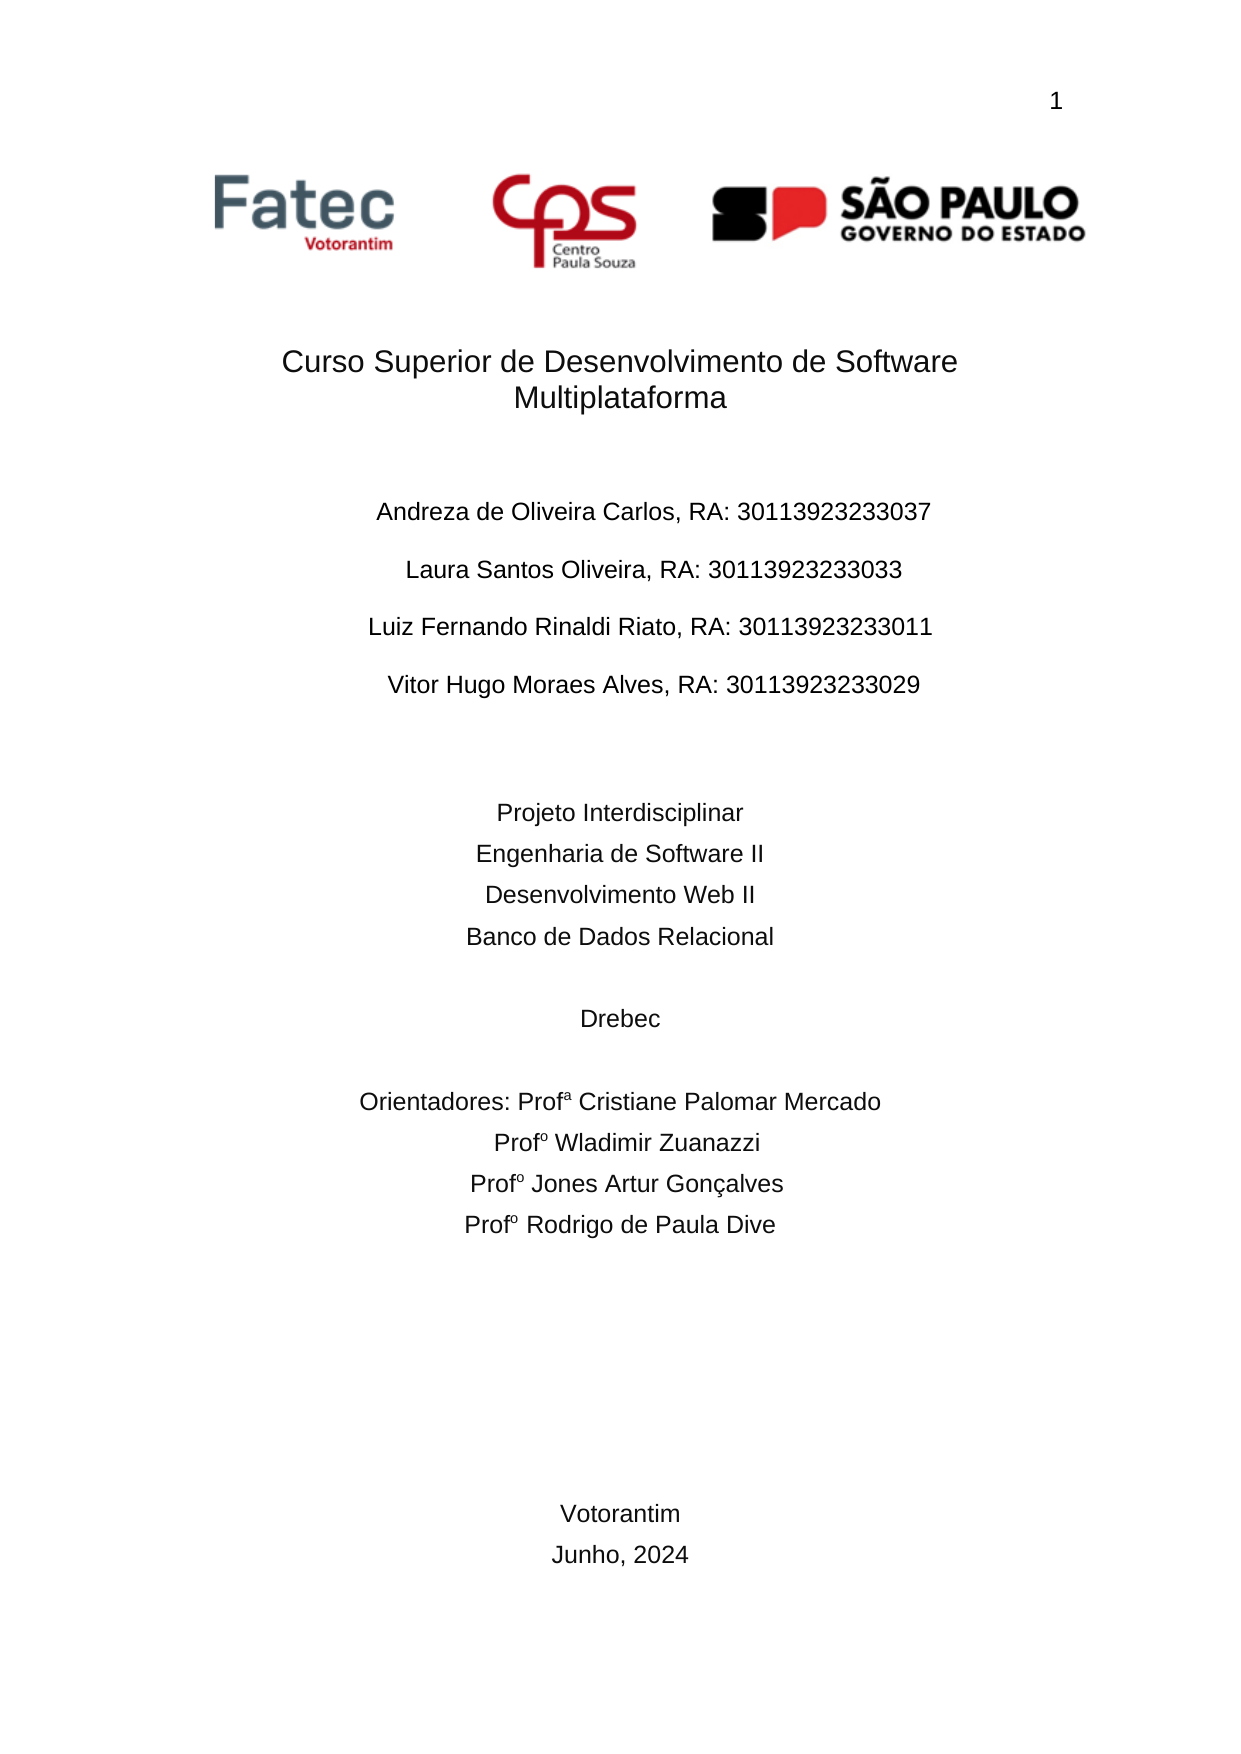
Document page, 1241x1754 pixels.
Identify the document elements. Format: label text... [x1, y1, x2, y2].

text Projeto Interdisciplinar [177, 798, 1063, 827]
text Desenvolvimento Web II [177, 880, 1063, 909]
text Engenharia de Software II [177, 839, 1063, 868]
text Luiz Fernando Rinaldi Riato, RA: 30113923233011 [252, 612, 1063, 641]
text Banco de Dados Relacional [177, 922, 1063, 950]
text Profo Rodrigo de Paula Dive [177, 1210, 1063, 1239]
text Votorantim [177, 1499, 1063, 1528]
text Orientadores: Profa Cristiane Palomar Mercado [177, 1087, 1063, 1115]
text Profo Wladimir Zuanazzi [177, 1128, 1063, 1157]
text Junho, 2024 [177, 1540, 1063, 1569]
text Curso Superior de Desenvolvimento de Software Multiplataforma [177, 343, 1063, 415]
picture [214, 168, 1101, 271]
text Andreza de Oliveira Carlos, RA: 30113923233037 [252, 497, 1063, 526]
text Profo Jones Artur Gonçalves [177, 1169, 1063, 1198]
text Laura Santos Oliveira, RA: 30113923233033 [252, 555, 1063, 584]
text Drebec [177, 1004, 1063, 1033]
text Vitor Hugo Moraes Alves, RA: 30113923233029 [252, 670, 1063, 699]
